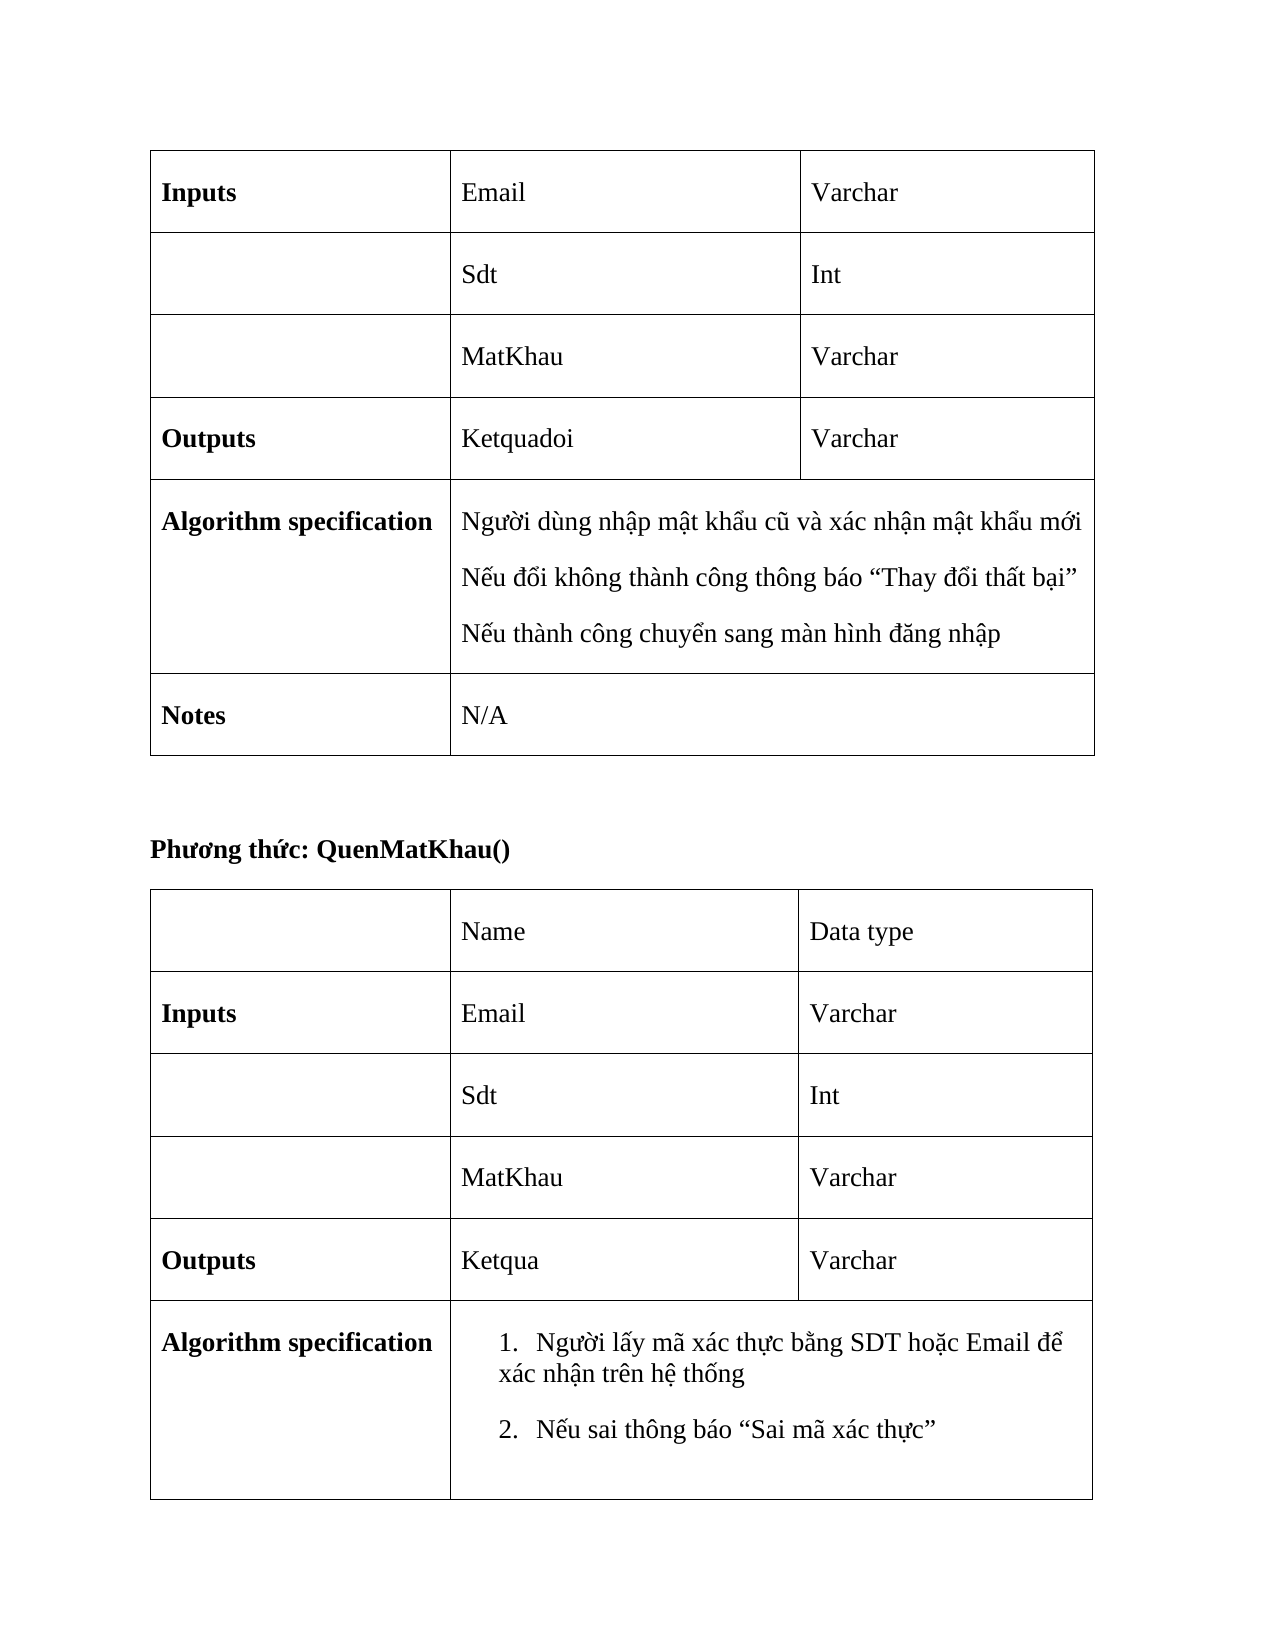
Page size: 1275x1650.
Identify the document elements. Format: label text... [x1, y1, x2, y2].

table_header Name [451, 890, 798, 971]
table_cell Inputs [151, 151, 450, 232]
table_cell Varchar [801, 151, 1094, 232]
table_cell N/A [451, 674, 1094, 755]
table_cell [151, 1137, 450, 1218]
table_cell Varchar [801, 315, 1094, 397]
table_cell Sdt [451, 233, 800, 314]
table_cell Ketqua [451, 1219, 798, 1300]
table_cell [451, 1301, 1092, 1499]
table_cell Email [451, 151, 800, 232]
table_cell [151, 315, 450, 397]
table_cell Int [801, 233, 1094, 314]
table_cell Varchar [799, 1219, 1092, 1300]
table_cell MatKhau [451, 315, 800, 397]
table_cell Người dùng nhập mật khẩu cũ và xác nhận mật khẩu mới Nếu đổi không thành công thông báo “Thay đổi thất bại” Nếu thành công chuyển sang màn hình đăng nhập [451, 480, 1094, 673]
table_cell Algorithm specification [151, 480, 450, 673]
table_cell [151, 1301, 450, 1499]
table_cell MatKhau [451, 1137, 798, 1218]
table_header [151, 890, 450, 971]
table_header Data type [799, 890, 1092, 971]
table_cell [151, 1054, 450, 1136]
table_cell Ketquadoi [451, 398, 800, 479]
table_cell Email [451, 972, 798, 1053]
table_cell Outputs [151, 398, 450, 479]
table_cell Inputs [151, 972, 450, 1053]
table_cell Int [799, 1054, 1092, 1136]
table_cell Outputs [151, 1219, 450, 1300]
table_cell Notes [151, 674, 450, 755]
table_cell Sdt [451, 1054, 798, 1136]
table_cell Varchar [799, 972, 1092, 1053]
text Phương thức: QuenMatKhau() [150, 833, 1125, 864]
table_cell Varchar [801, 398, 1094, 479]
table_cell Varchar [799, 1137, 1092, 1218]
table_cell [151, 233, 450, 314]
